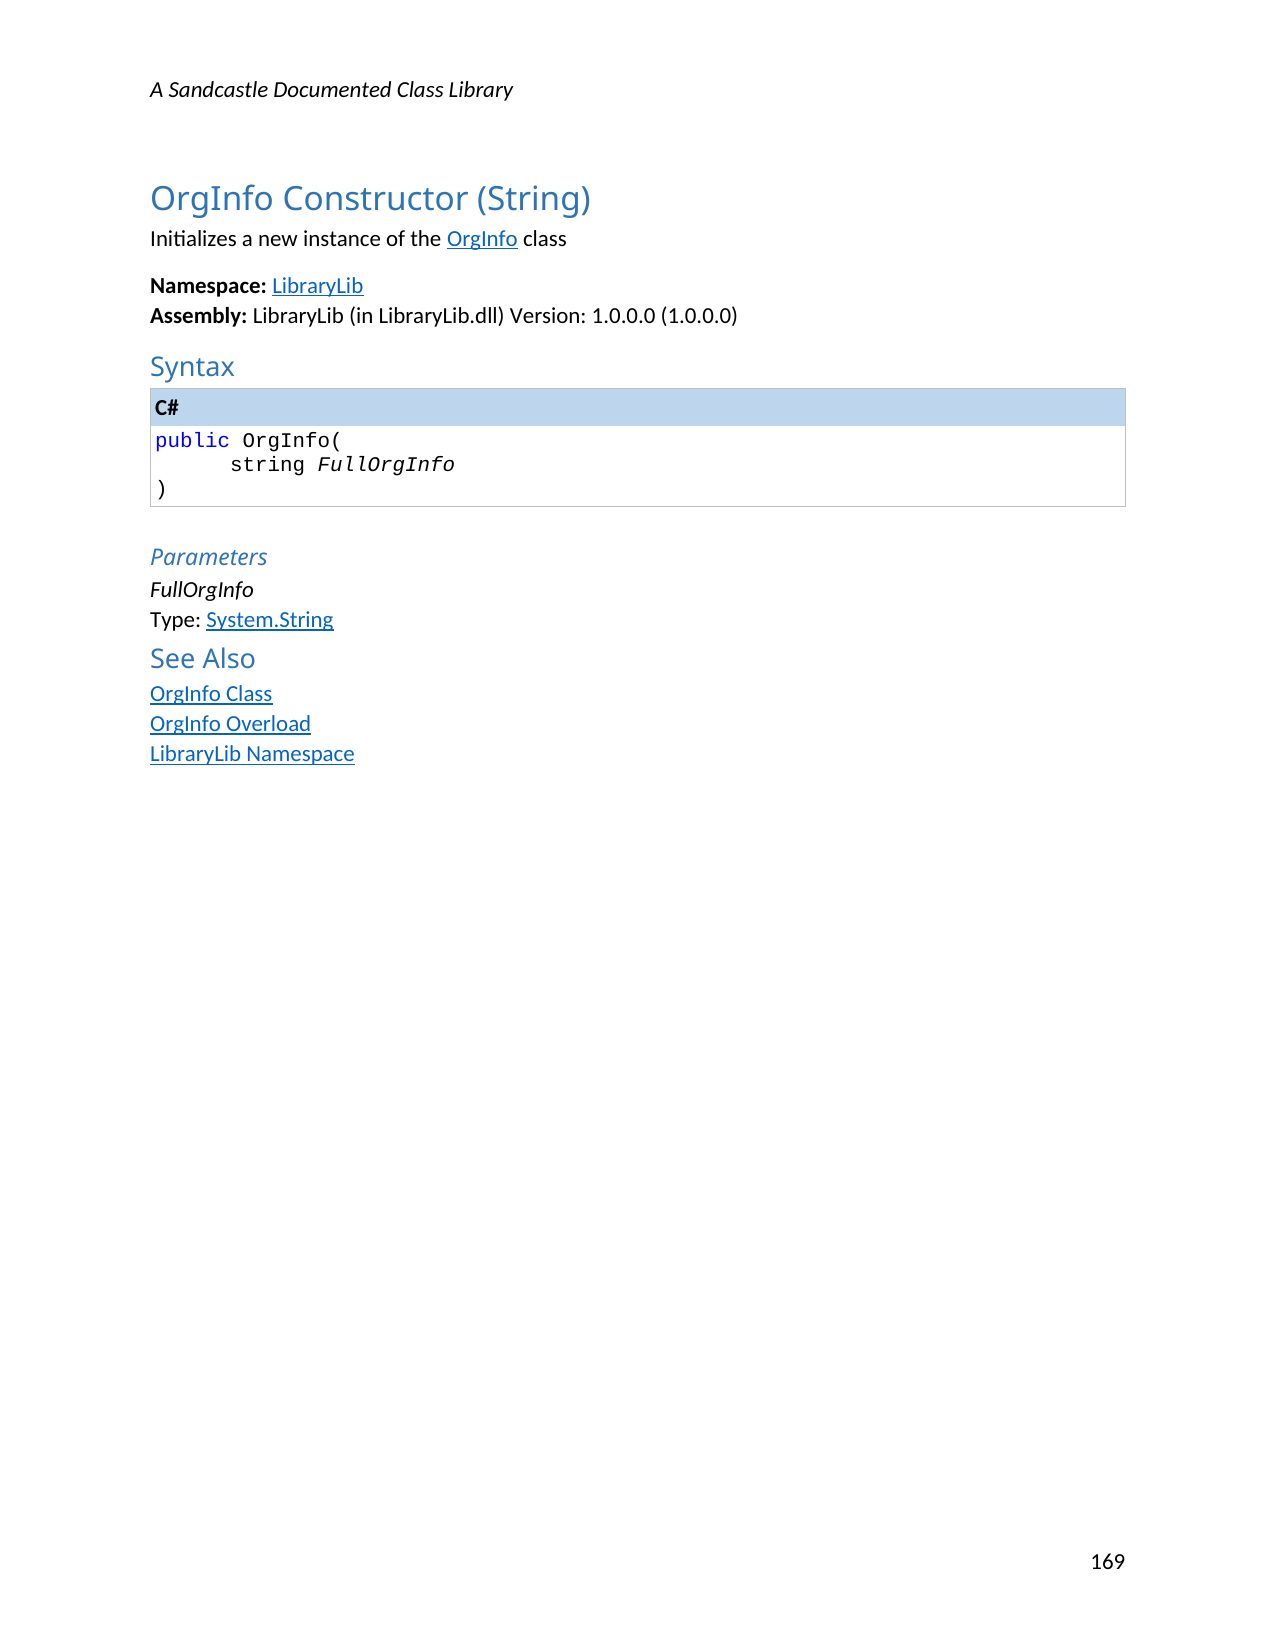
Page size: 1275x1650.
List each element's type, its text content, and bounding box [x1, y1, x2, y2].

text Initializes a new instance of the OrgInfo class [150, 224, 1125, 252]
subtitle Syntax [150, 348, 1125, 385]
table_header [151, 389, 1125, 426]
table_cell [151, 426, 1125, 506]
subtitle See Also [150, 639, 1125, 676]
text LibraryLib Namespace [150, 739, 1125, 768]
text Type: System.String [150, 605, 1125, 633]
text Namespace: LibraryLibAssembly: LibraryLib (in LibraryLib.dll) Version: 1.0.0.0 (1.0.0.0) [150, 271, 1125, 329]
text OrgInfo Overload [150, 709, 1125, 737]
text OrgInfo Class [150, 679, 1125, 707]
text FullOrgInfo [150, 575, 1125, 603]
subtitle OrgInfo Constructor (String) [150, 175, 1125, 220]
subtitle Parameters [150, 541, 1125, 572]
